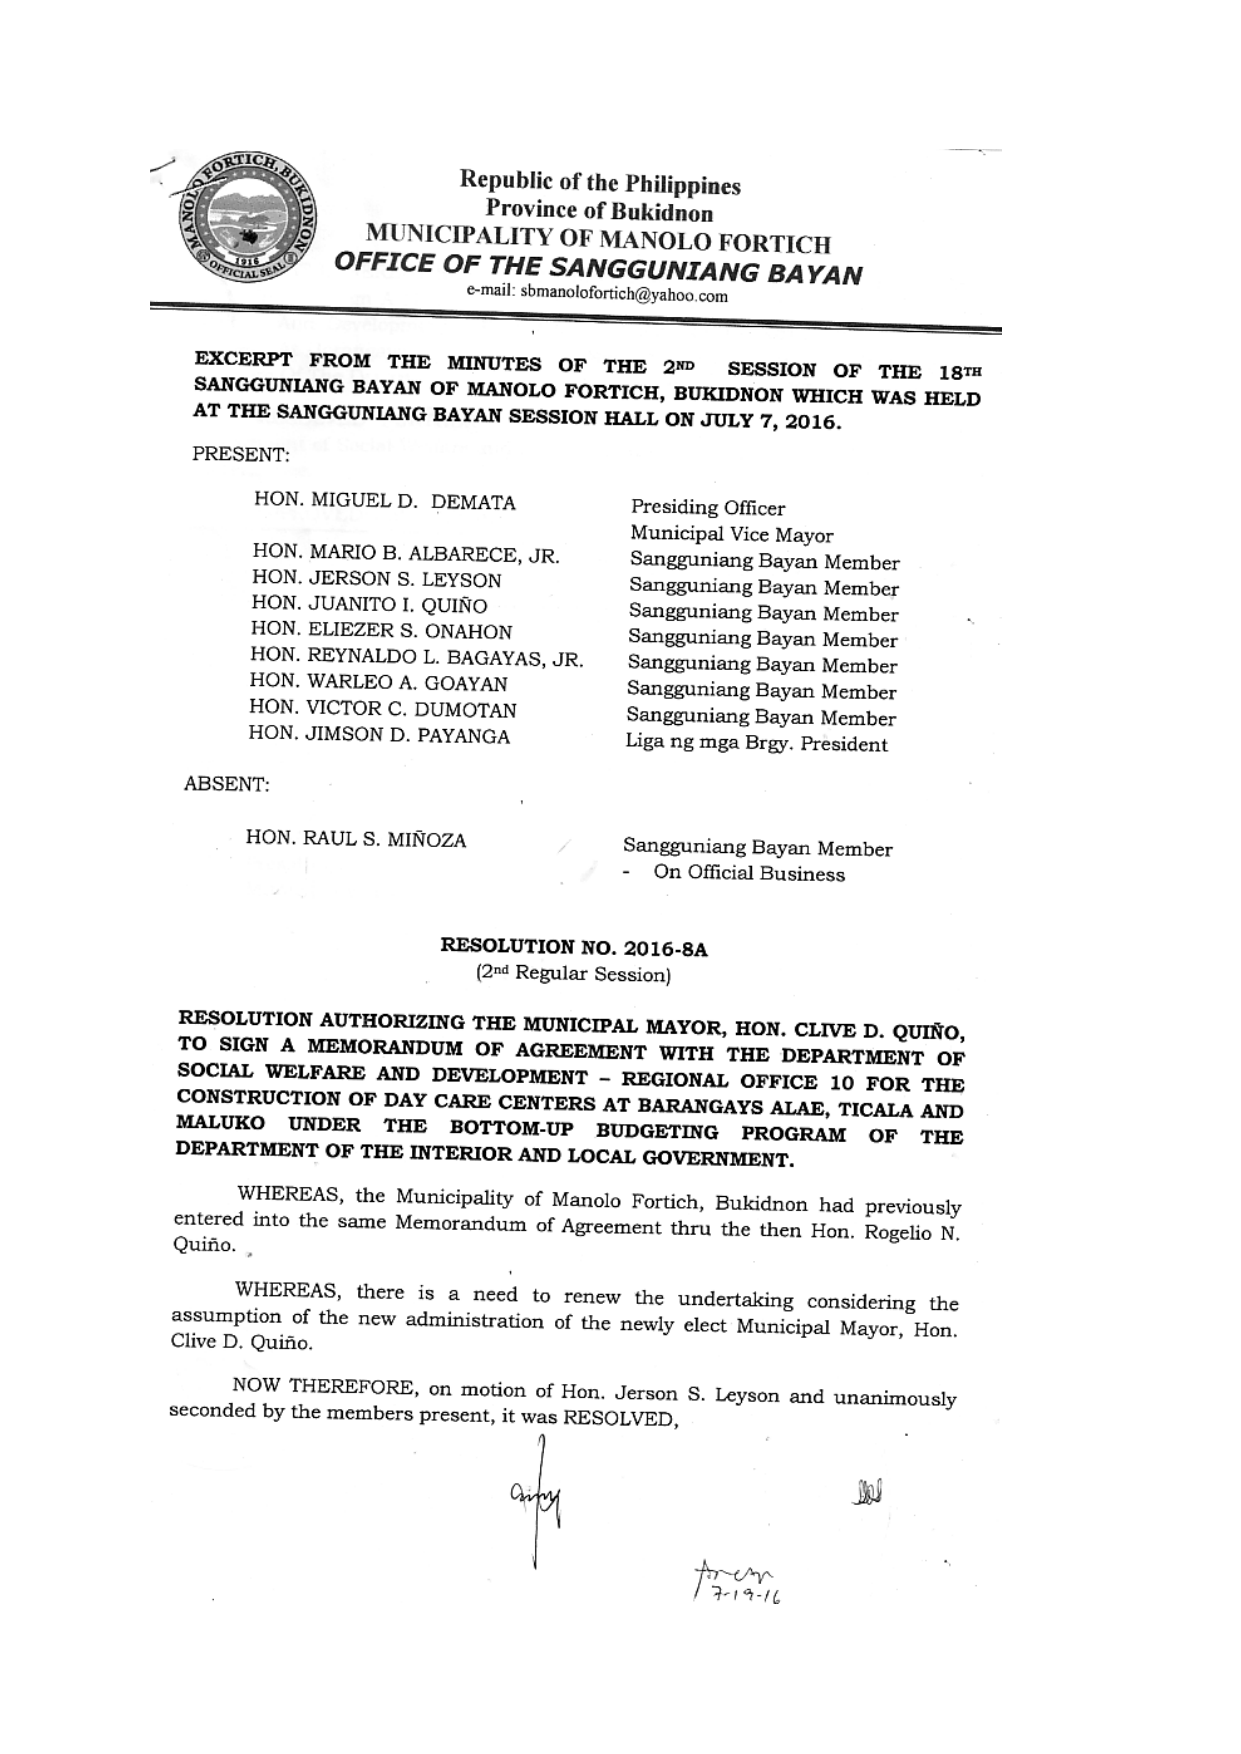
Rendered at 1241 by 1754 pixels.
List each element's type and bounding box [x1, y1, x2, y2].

picture [150, 149, 1002, 1604]
